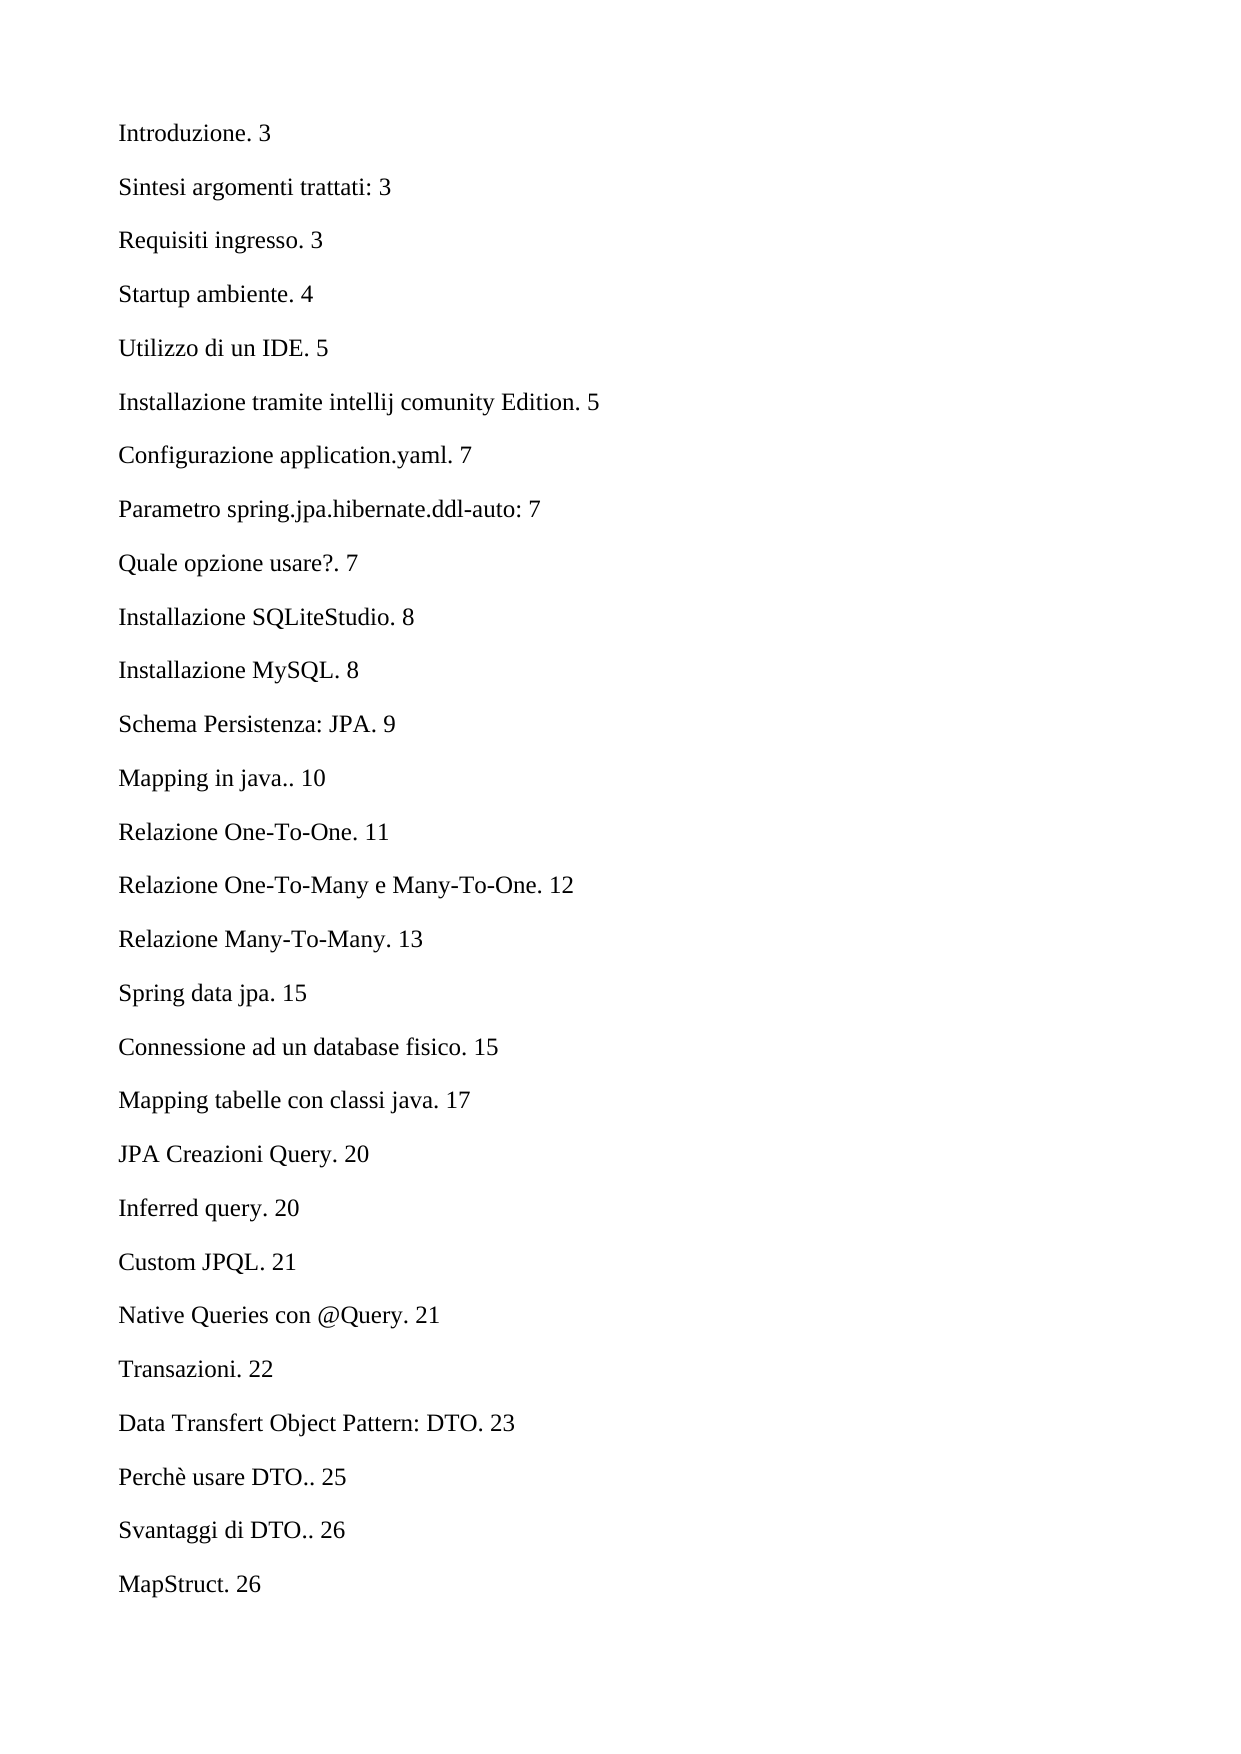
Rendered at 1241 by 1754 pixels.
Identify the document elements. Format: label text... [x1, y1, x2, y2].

text Connessione ad un database fisico. 15 [118, 1032, 1122, 1061]
text Perchè usare DTO.. 25 [118, 1462, 1122, 1491]
text JPA Creazioni Query. 20 [118, 1139, 1122, 1168]
text Utilizzo di un IDE. 5 [118, 333, 1122, 362]
text Requisiti ingresso. 3 [118, 226, 1122, 254]
text Sintesi argomenti trattati: 3 [118, 172, 1122, 201]
text Relazione Many-To-Many. 13 [118, 924, 1122, 953]
text Installazione tramite intellij comunity Edition. 5 [118, 387, 1122, 416]
text Installazione SQLiteStudio. 8 [118, 602, 1122, 631]
text Svantaggi di DTO.. 26 [118, 1516, 1122, 1544]
text Data Transfert Object Pattern: DTO. 23 [118, 1408, 1122, 1437]
text Relazione One-To-One. 11 [118, 817, 1122, 846]
text Spring data jpa. 15 [118, 978, 1122, 1007]
text Configurazione application.yaml. 7 [118, 441, 1122, 469]
text Parametro spring.jpa.hibernate.ddl-auto: 7 [118, 494, 1122, 523]
text Inferred query. 20 [118, 1193, 1122, 1222]
text Installazione MySQL. 8 [118, 656, 1122, 684]
text Native Queries con @Query. 21 [118, 1301, 1122, 1329]
text Quale opzione usare?. 7 [118, 548, 1122, 577]
text Transazioni. 22 [118, 1354, 1122, 1383]
text Custom JPQL. 21 [118, 1247, 1122, 1276]
text MapStruct. 26 [118, 1569, 1122, 1598]
text Relazione One-To-Many e Many-To-One. 12 [118, 871, 1122, 899]
text Startup ambiente. 4 [118, 279, 1122, 308]
text Introduzione. 3 [118, 118, 1122, 147]
text Schema Persistenza: JPA. 9 [118, 709, 1122, 738]
text Mapping in java.. 10 [118, 763, 1122, 792]
text Mapping tabelle con classi java. 17 [118, 1086, 1122, 1114]
